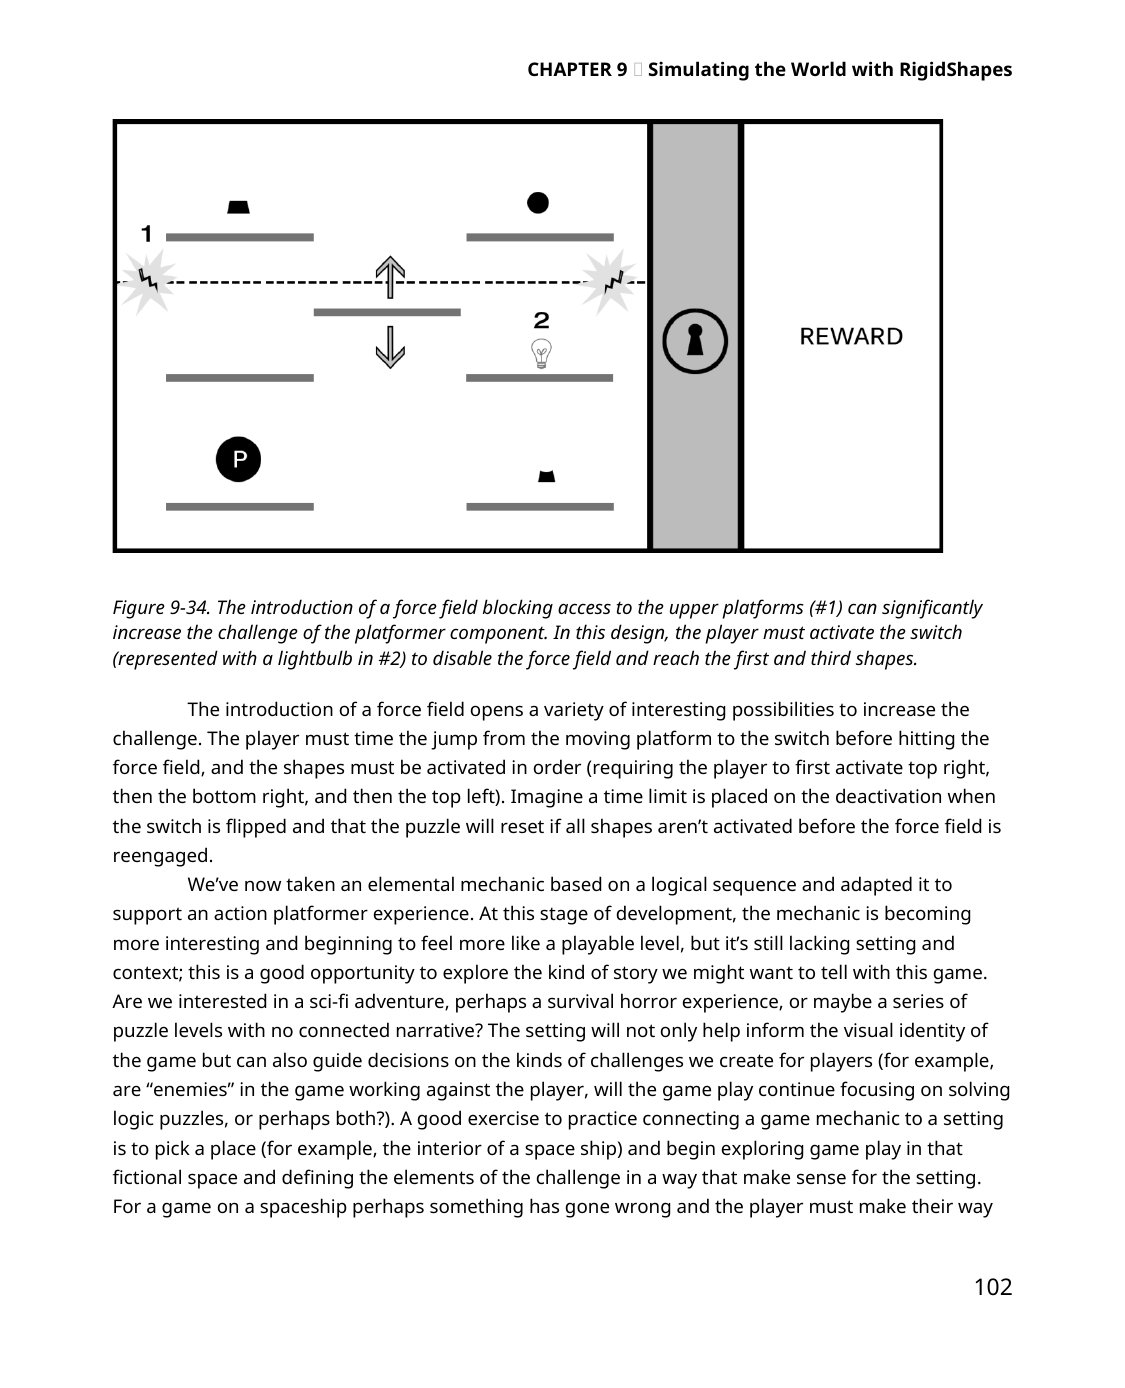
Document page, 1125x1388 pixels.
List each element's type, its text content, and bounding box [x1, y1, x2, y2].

text The introduction of a force field opens a variety of interesting possibilities to increase the challenge. The player must time the jump from the moving platform to the switch before hitting the force field, and the shapes must be activated in order (requiring the player to first activate top right, then the bottom right, and then the top left). Imagine a time limit is placed on the deactivation when the switch is flipped and that the puzzle will reset if all shapes aren’t activated before the force field is reengaged. [112, 696, 1012, 868]
text Figure 9-34. The introduction of a force field blocking access to the upper platforms (#1) can significantly increase the challenge of the platformer component. In this design, the player must activate the switch (represented with a lightbulb in #2) to disable the force field and reach the first and third shapes. [112, 594, 1012, 671]
picture [112, 119, 944, 553]
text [112, 871, 1012, 1219]
